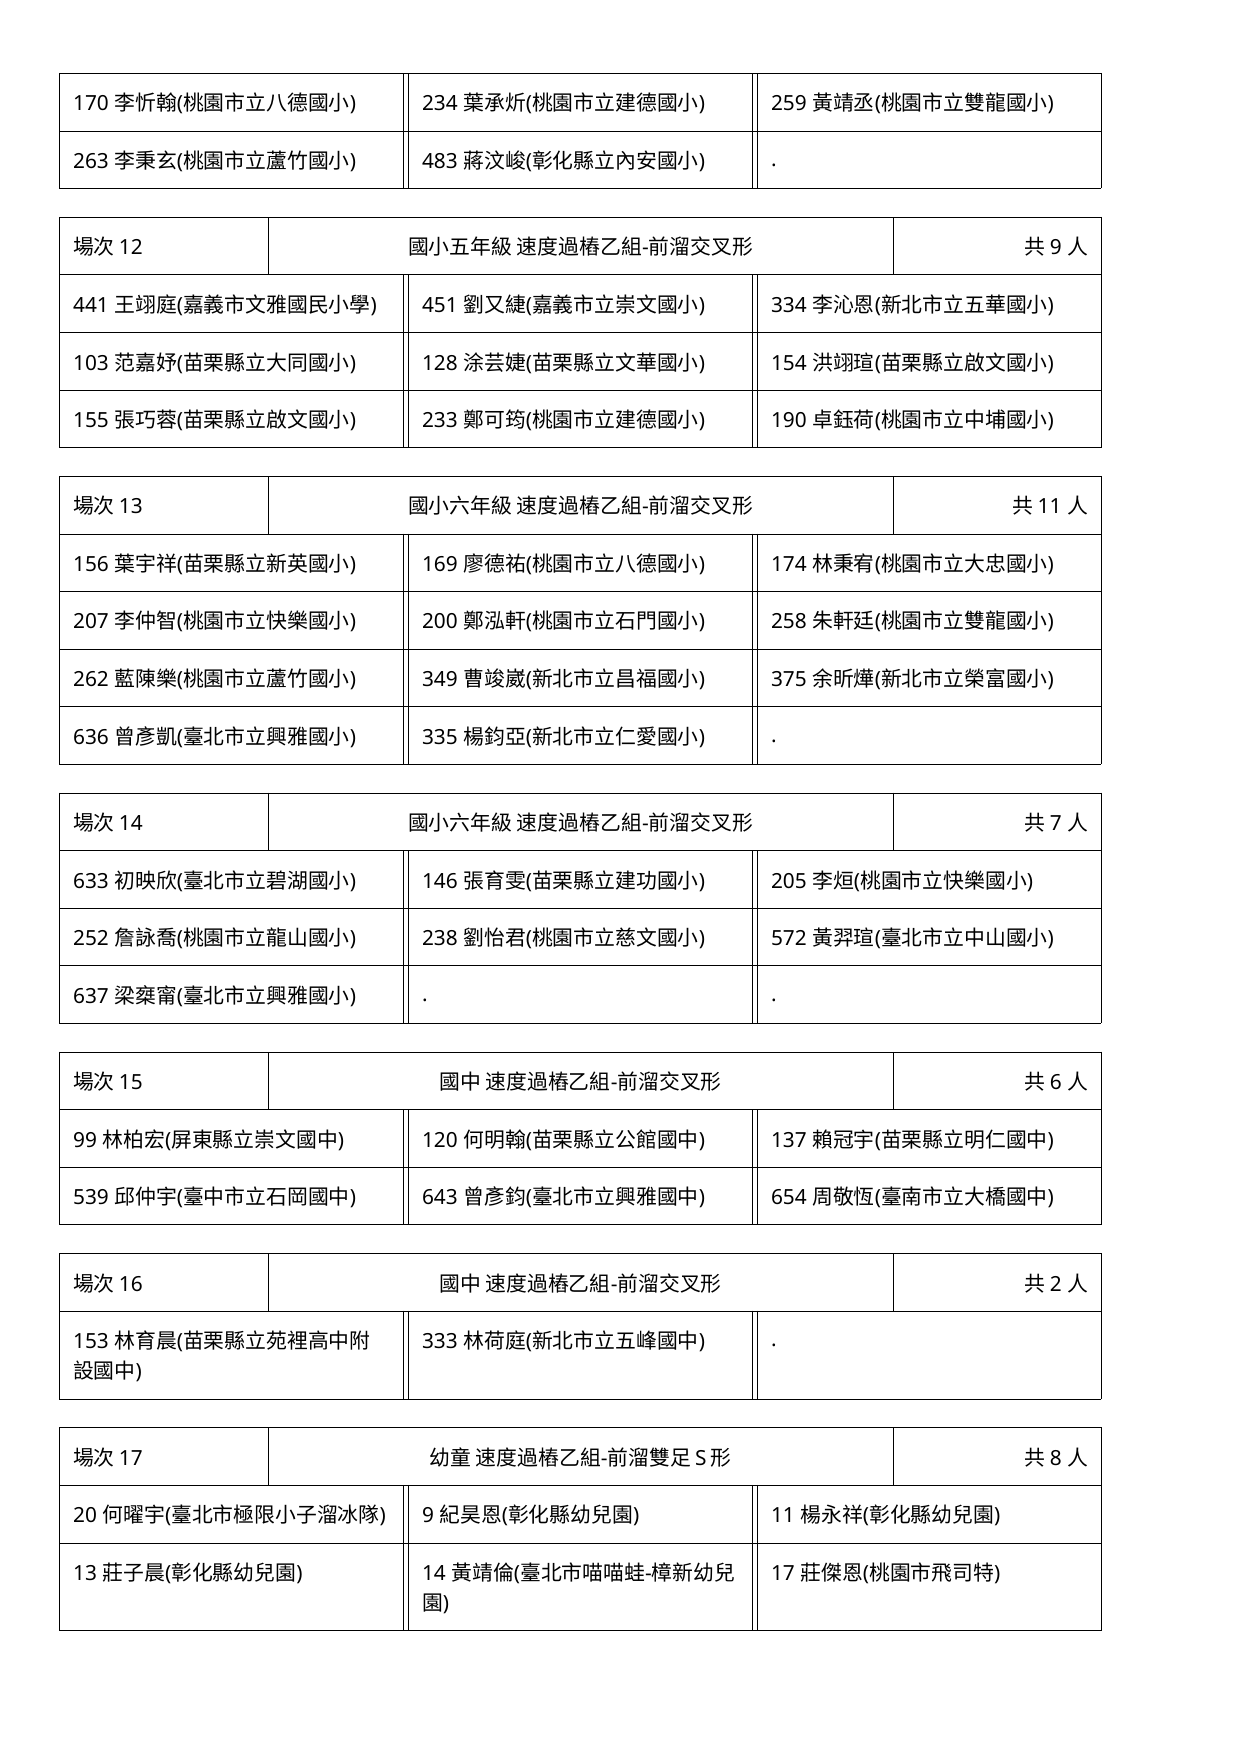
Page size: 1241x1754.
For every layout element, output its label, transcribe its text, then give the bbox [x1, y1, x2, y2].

table_header 國中 速度過樁乙組-前溜交叉形 [269, 1254, 893, 1311]
table_header 共 9 人 [894, 218, 1101, 274]
table_header . [758, 1312, 1101, 1398]
table_cell 349 曹竣崴(新北市立昌福國小) [409, 650, 752, 706]
table_cell 636 曾彥凱(臺北市立興雅國小) [60, 707, 403, 764]
table_header 333 林荷庭(新北市立五峰國中) [409, 1312, 752, 1398]
table_header 共 11 人 [894, 477, 1101, 533]
table_header 國中 速度過樁乙組-前溜交叉形 [269, 1053, 893, 1109]
table_header 153 林育晨(苗栗縣立苑裡高中附設國中) [60, 1312, 403, 1398]
table_cell 258 朱軒廷(桃園市立雙龍國小) [758, 592, 1101, 649]
table_header 137 賴冠宇(苗栗縣立明仁國中) [758, 1110, 1101, 1167]
table_cell . [758, 132, 1101, 188]
table_cell 483 蔣汶峻(彰化縣立內安國小) [409, 132, 752, 188]
table_cell 128 涂芸婕(苗栗縣立文華國小) [409, 333, 752, 389]
table_header 國小五年級 速度過樁乙組-前溜交叉形 [269, 218, 893, 274]
table_header 共 6 人 [894, 1053, 1101, 1109]
table_cell . [758, 707, 1101, 764]
table_header 120 何明翰(苗栗縣立公館國中) [409, 1110, 752, 1167]
table_header 441 王翊庭(嘉義市文雅國民小學) [60, 275, 403, 332]
table_cell 238 劉怡君(桃園市立慈文國小) [409, 909, 752, 965]
table_cell 539 邱仲宇(臺中市立石岡國中) [60, 1168, 403, 1224]
table_cell 262 藍陳樂(桃園市立蘆竹國小) [60, 650, 403, 706]
table_header 場次12 [60, 218, 268, 274]
table_header 場次16 [60, 1254, 268, 1311]
table_header 共 7 人 [894, 794, 1101, 850]
table_cell 234 葉承炘(桃園市立建德國小) [409, 74, 752, 131]
table_header 334 李沁恩(新北市立五華國小) [758, 275, 1101, 332]
table_header 共 2 人 [894, 1254, 1101, 1311]
table_header 174 林秉宥(桃園市立大忠國小) [758, 535, 1101, 591]
table_header 共 8 人 [894, 1428, 1101, 1485]
table_cell 207 李仲智(桃園市立快樂國小) [60, 592, 403, 649]
table_cell 190 卓鈺荷(桃園市立中埔國小) [758, 391, 1101, 447]
table_header 場次17 [60, 1428, 268, 1485]
table_header 場次14 [60, 794, 268, 850]
table_header 99 林柏宏(屏東縣立崇文國中) [60, 1110, 403, 1167]
table_cell 17 莊傑恩(桃園市飛司特) [758, 1544, 1101, 1630]
table_header 國小六年級 速度過樁乙組-前溜交叉形 [269, 794, 893, 850]
table_cell 155 張巧蓉(苗栗縣立啟文國小) [60, 391, 403, 447]
table_header 451 劉又緁(嘉義市立崇文國小) [409, 275, 752, 332]
table_cell 263 李秉玄(桃園市立蘆竹國小) [60, 132, 403, 188]
table_header 場次15 [60, 1053, 268, 1109]
table_cell 154 洪翊瑄(苗栗縣立啟文國小) [758, 333, 1101, 389]
table_header 169 廖德祐(桃園市立八德國小) [409, 535, 752, 591]
table_header 146 張育雯(苗栗縣立建功國小) [409, 851, 752, 908]
table_cell 13 莊子晨(彰化縣幼兒園) [60, 1544, 403, 1630]
table_cell 572 黃羿瑄(臺北市立中山國小) [758, 909, 1101, 965]
table_cell 637 梁椉甯(臺北市立興雅國小) [60, 966, 403, 1023]
table_cell 170 李忻翰(桃園市立八德國小) [60, 74, 403, 131]
table_cell 200 鄭泓軒(桃園市立石門國小) [409, 592, 752, 649]
table_cell 654 周敬恆(臺南市立大橋國中) [758, 1168, 1101, 1224]
table_cell 259 黃靖丞(桃園市立雙龍國小) [758, 74, 1101, 131]
table_header 156 葉宇祥(苗栗縣立新英國小) [60, 535, 403, 591]
table_header 633 初映欣(臺北市立碧湖國小) [60, 851, 403, 908]
table_cell 103 范嘉妤(苗栗縣立大同國小) [60, 333, 403, 389]
table_header 11 楊永祥(彰化縣幼兒園) [758, 1486, 1101, 1542]
table_cell 375 余昕燁(新北市立榮富國小) [758, 650, 1101, 706]
table_cell . [758, 966, 1101, 1023]
table_header 205 李烜(桃園市立快樂國小) [758, 851, 1101, 908]
table_cell 252 詹詠喬(桃園市立龍山國小) [60, 909, 403, 965]
table_cell 643 曾彥鈞(臺北市立興雅國中) [409, 1168, 752, 1224]
table_cell 335 楊鈞亞(新北市立仁愛國小) [409, 707, 752, 764]
table_header 場次13 [60, 477, 268, 533]
table_header 9 紀昊恩(彰化縣幼兒園) [409, 1486, 752, 1542]
table_header 20 何曜宇(臺北市極限小子溜冰隊) [60, 1486, 403, 1542]
table_cell 233 鄭可筠(桃園市立建德國小) [409, 391, 752, 447]
table_header 幼童 速度過樁乙組-前溜雙足S形 [269, 1428, 893, 1485]
table_header 國小六年級 速度過樁乙組-前溜交叉形 [269, 477, 893, 533]
table_cell 14 黃靖倫(臺北市喵喵蛙-樟新幼兒園) [409, 1544, 752, 1630]
table_cell . [409, 966, 752, 1023]
